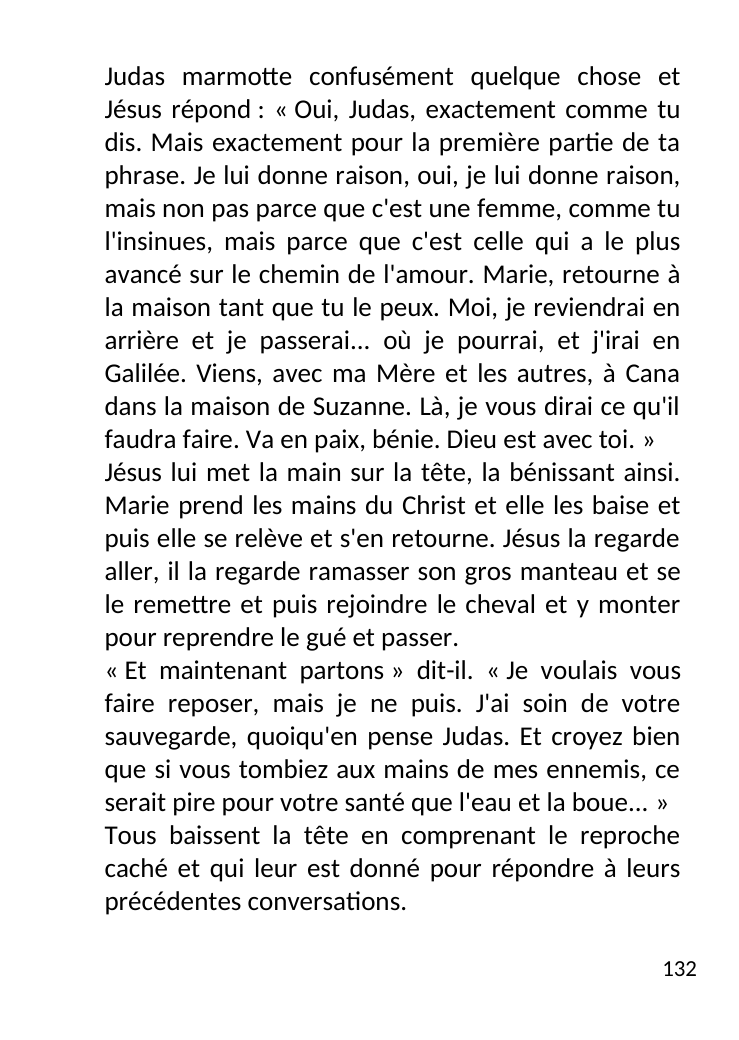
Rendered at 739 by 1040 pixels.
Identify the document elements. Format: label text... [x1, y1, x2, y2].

text Tous baissent la tête en comprenant le reproche caché et qui leur est donné pour répondre à leurs précédentes conversations. [104, 818, 681, 918]
text Judas marmotte confusément quelque chose et Jésus répond : « Oui, Judas, exactement comme tu dis. Mais exactement pour la première partie de ta phrase. Je lui donne raison, oui, je lui donne raison, mais non pas parce que c'est une femme, comme tu l'insinues, mais parce que c'est celle qui a le plus avancé sur le chemin de l'amour. Marie, retourne à la maison tant que tu le peux. Moi, je reviendrai en arrière et je passerai... où je pourrai, et j'irai en Galilée. Viens, avec ma Mère et les autres, à Cana dans la maison de Suzanne. Là, je vous dirai ce qu'il faudra faire. Va en paix, bénie. Dieu est avec toi. » [104, 59, 681, 455]
text « Et maintenant partons » dit-il. « Je voulais vous faire reposer, mais je ne puis. J'ai soin de votre sauvegarde, quoiqu'en pense Judas. Et croyez bien que si vous tombiez aux mains de mes ennemis, ce serait pire pour votre santé que l'eau et la boue... » [104, 653, 681, 818]
text Jésus lui met la main sur la tête, la bénissant ainsi. Marie prend les mains du Christ et elle les baise et puis elle se relève et s'en retourne. Jésus la regarde aller, il la regarde ramasser son gros manteau et se le remettre et puis rejoindre le cheval et y monter pour reprendre le gué et passer. [104, 455, 681, 653]
